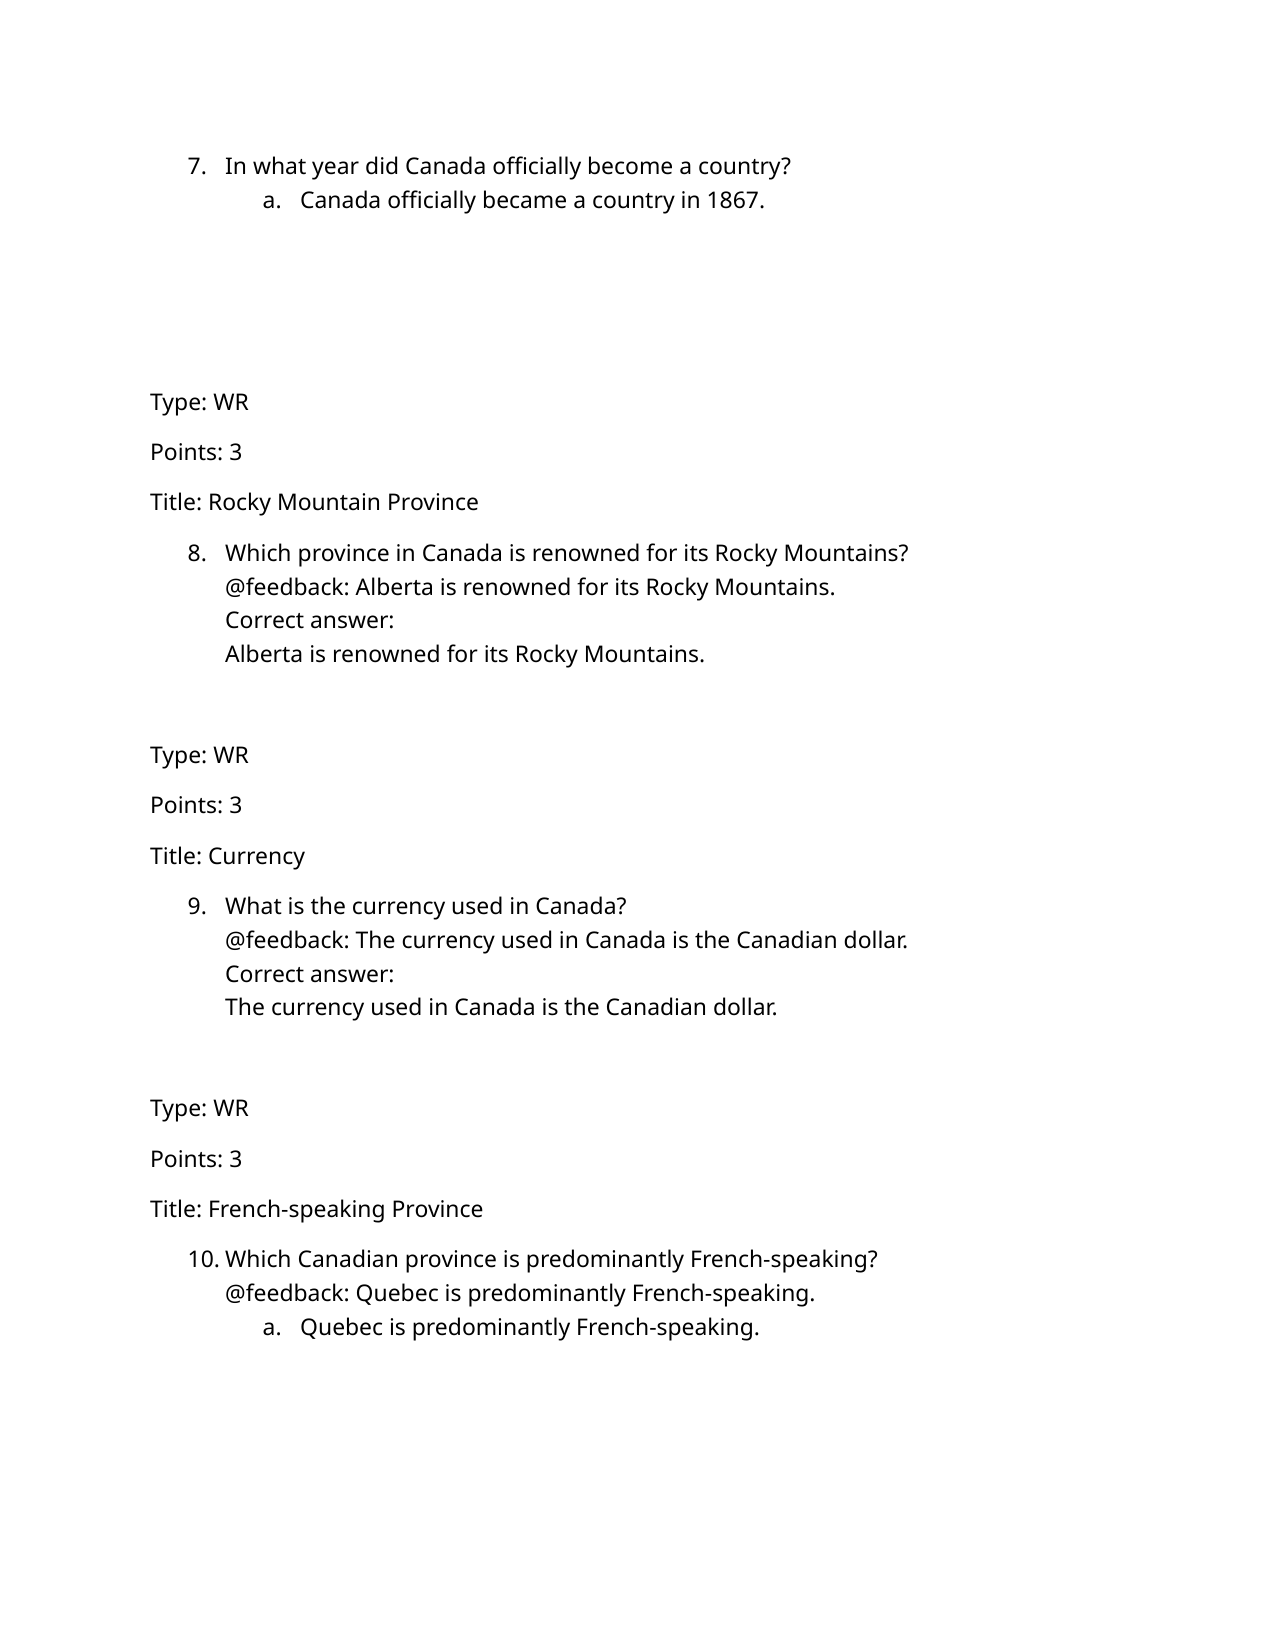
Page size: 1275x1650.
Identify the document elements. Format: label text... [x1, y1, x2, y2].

text Points: 3 [150, 789, 1125, 820]
list Correct answer: [225, 957, 1125, 989]
list Alberta is renowned for its Rocky Mountains. [225, 638, 1125, 669]
text Title: Currency [150, 839, 1125, 871]
text Title: French-speaking Province [150, 1193, 1125, 1224]
text Points: 3 [150, 436, 1125, 467]
list In what year did Canada officially become a country? [187, 150, 1125, 181]
list What is the currency used in Canada? [187, 890, 1125, 921]
text Points: 3 [150, 1142, 1125, 1174]
list @feedback: Quebec is predominantly French-speaking. [225, 1277, 1125, 1308]
list Which Canadian province is predominantly French-speaking? [187, 1243, 1125, 1274]
text Title: Rocky Mountain Province [150, 486, 1125, 517]
text Type: WR [150, 1092, 1125, 1123]
list The currency used in Canada is the Canadian dollar. [225, 991, 1125, 1022]
list Canada officially became a country in 1867. [262, 184, 1125, 215]
list Correct answer: [225, 604, 1125, 635]
list @feedback: Alberta is renowned for its Rocky Mountains. [225, 570, 1125, 602]
text Type: WR [150, 739, 1125, 770]
list Which province in Canada is renowned for its Rocky Mountains? [187, 537, 1125, 568]
list @feedback: The currency used in Canada is the Canadian dollar. [225, 924, 1125, 955]
text Type: WR [150, 385, 1125, 417]
list Quebec is predominantly French-speaking. [262, 1311, 1125, 1342]
